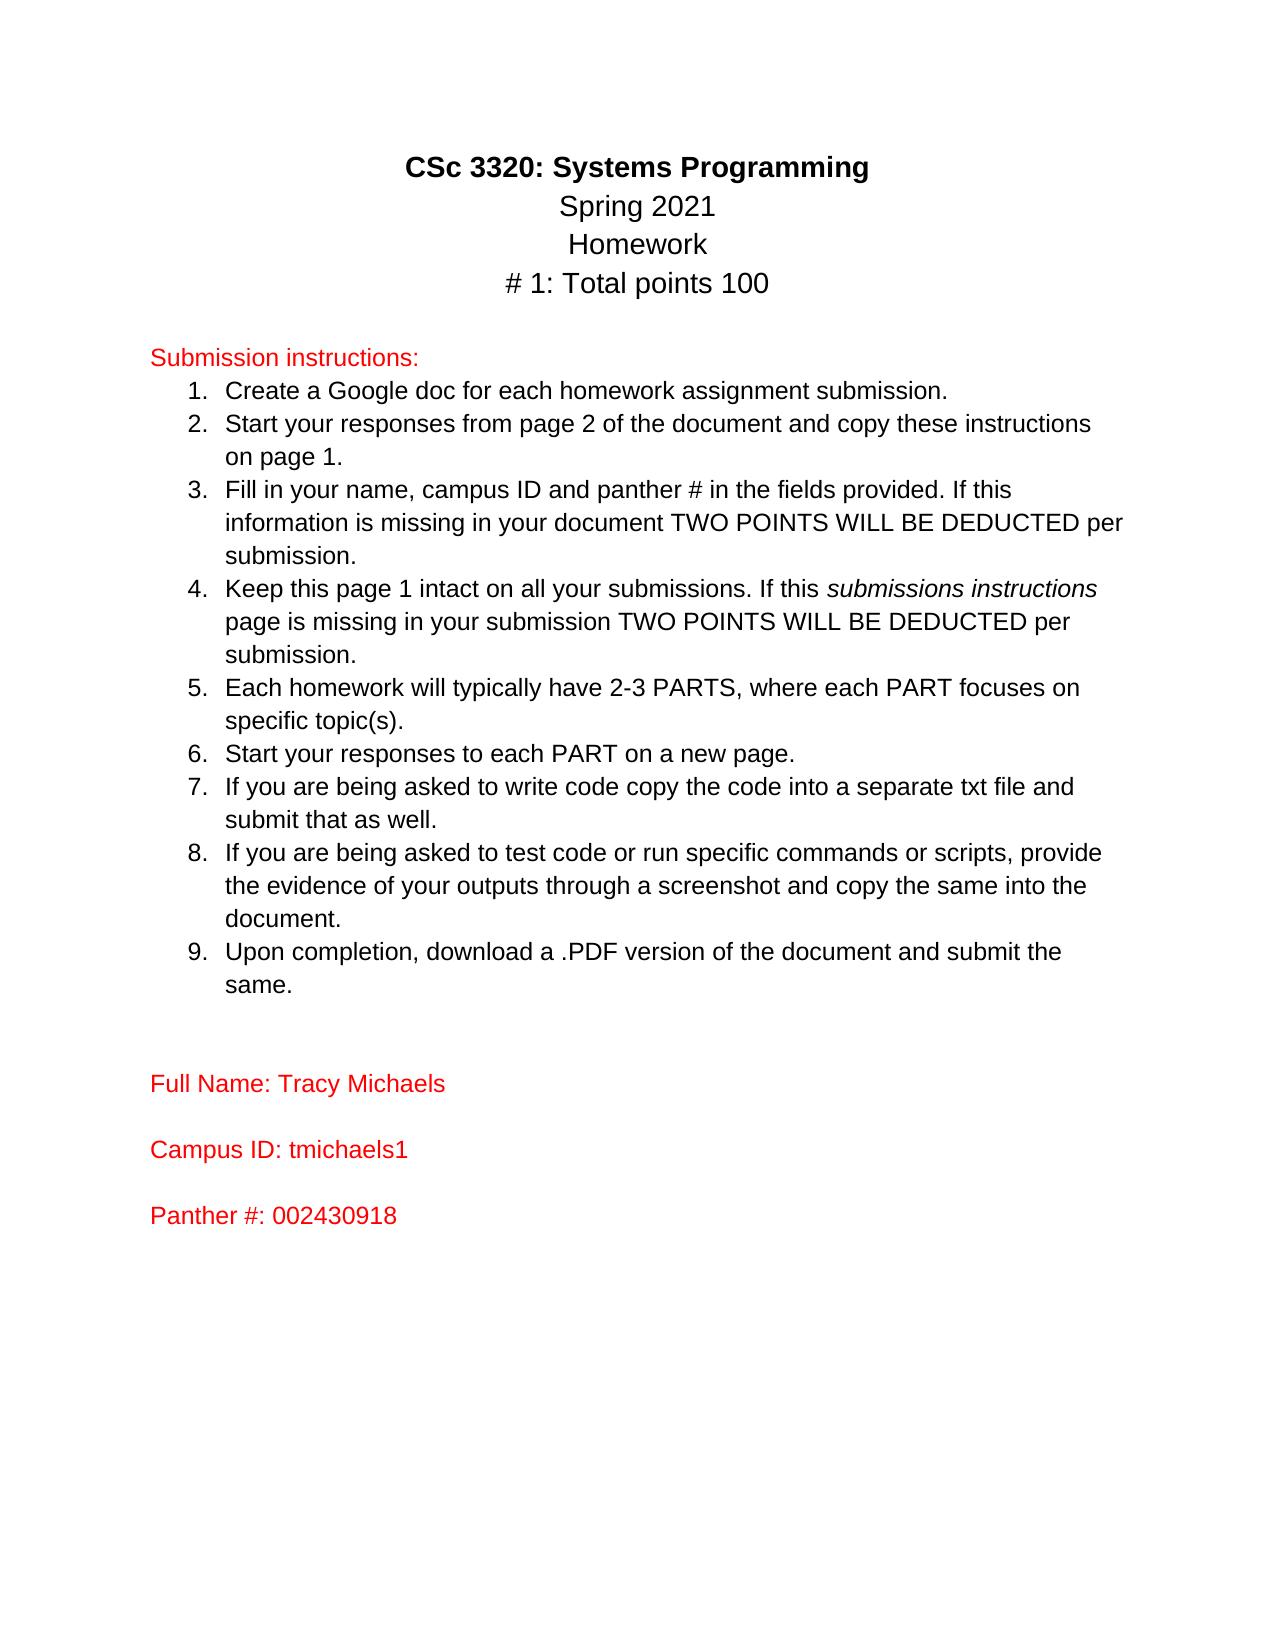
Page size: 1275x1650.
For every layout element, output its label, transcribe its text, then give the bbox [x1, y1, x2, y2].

list Create a Google doc for each homework assignment submission. [187, 376, 1125, 404]
list Each homework will typically have 2-3 PARTS, where each PART focuses on specific topic(s). [187, 673, 1125, 735]
text # 1: Total points 100 [150, 266, 1125, 299]
list Start your responses from page 2 of the document and copy these instructions on page 1. [187, 409, 1125, 471]
text Panther #: 002430918 [150, 1201, 1125, 1230]
list If you are being asked to test code or run specific commands or scripts, provide the evidence of your outputs through a screenshot and copy the same into the document. [187, 838, 1125, 933]
list Keep this page 1 intact on all your submissions. If this submissions instructions page is missing in your submission TWO POINTS WILL BE DEDUCTED per submission. [187, 574, 1125, 669]
text Homework [150, 227, 1125, 261]
text Campus ID: tmichaels1 [150, 1135, 1125, 1164]
list If you are being asked to write code copy the code into a separate txt file and submit that as well. [187, 772, 1125, 834]
list Upon completion, download a .PDF version of the document and submit the same. [187, 937, 1125, 999]
list Fill in your name, campus ID and panther # in the fields provided. If this information is missing in your document TWO POINTS WILL BE DEDUCTED per submission. [187, 475, 1125, 569]
text Submission instructions: [150, 343, 1125, 371]
text Full Name: Tracy Michaels [150, 1069, 1125, 1098]
text CSc 3320: Systems Programming [150, 150, 1125, 183]
list Start your responses to each PART on a new page. [187, 739, 1125, 768]
text Spring 2021 [150, 188, 1125, 222]
